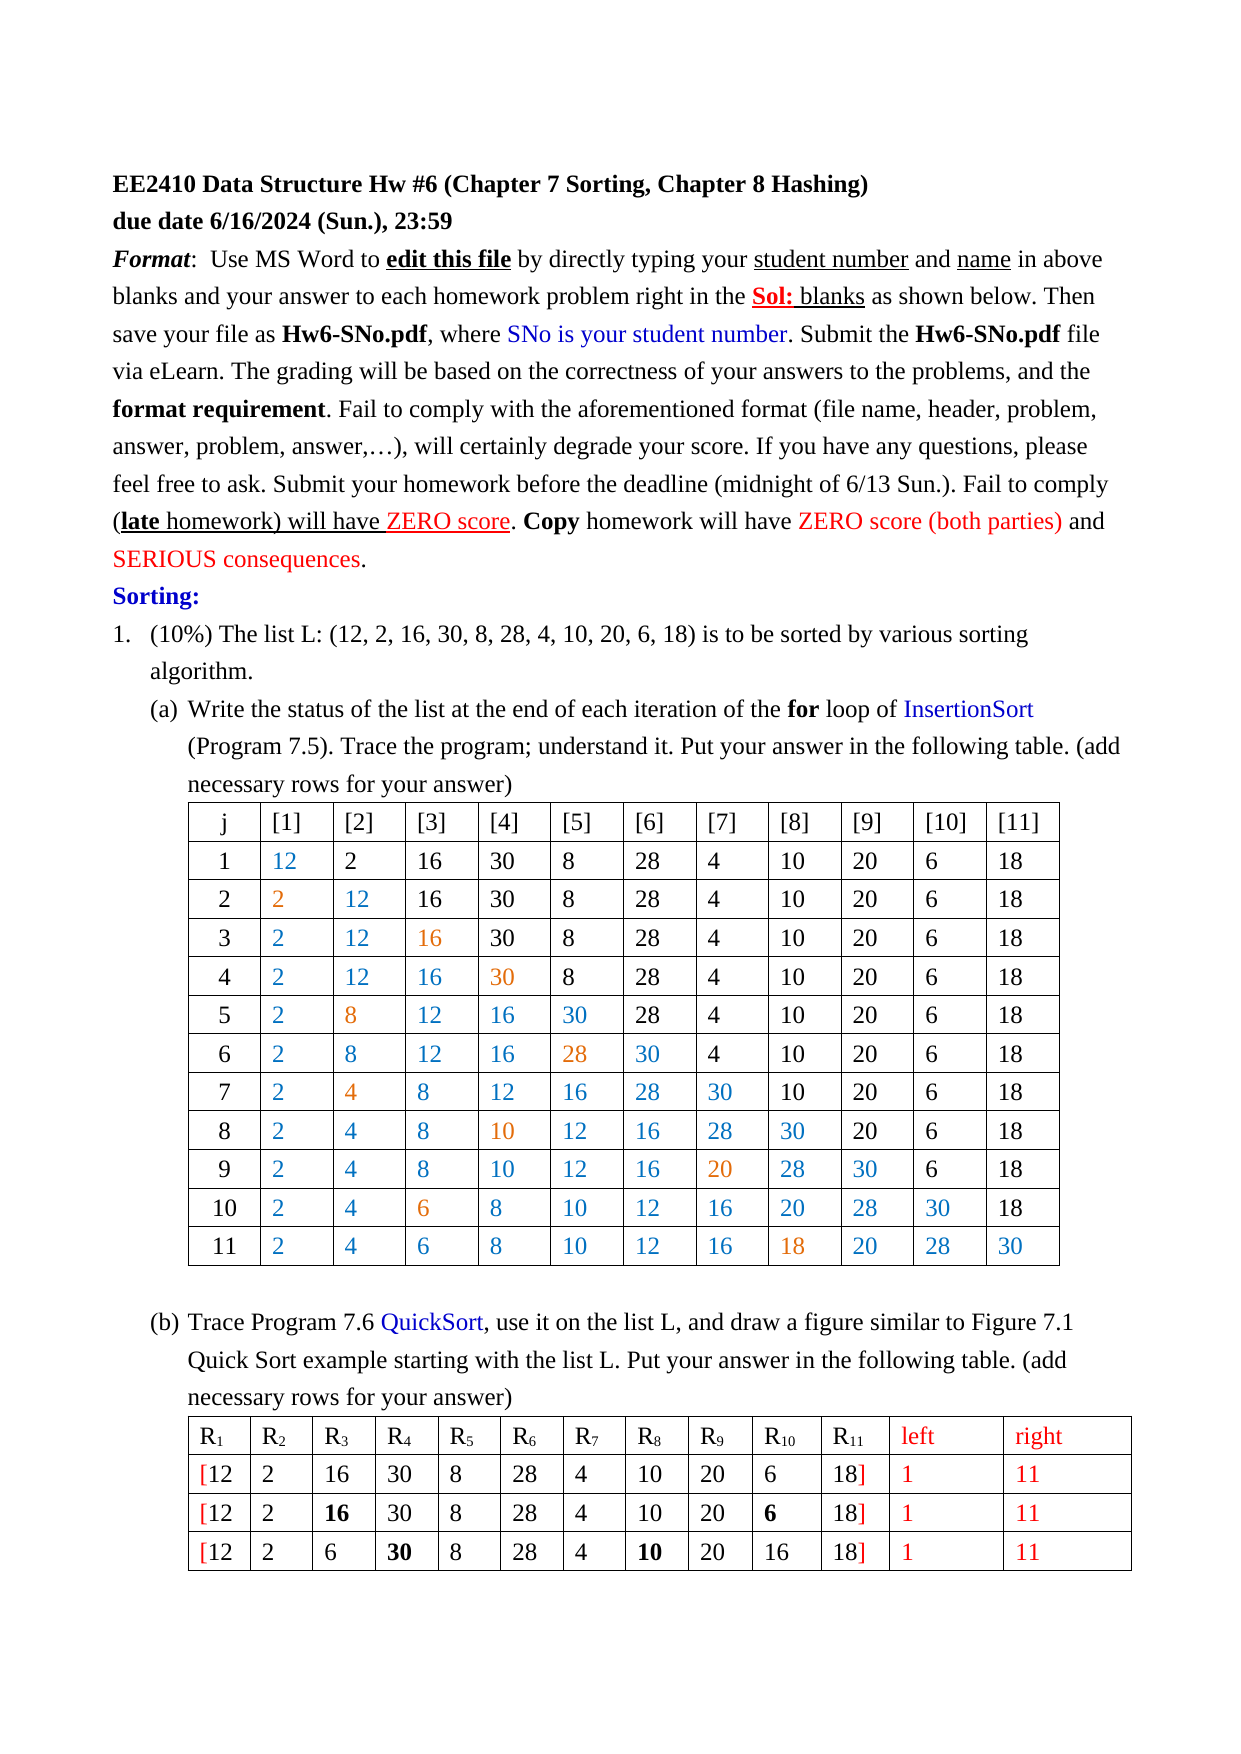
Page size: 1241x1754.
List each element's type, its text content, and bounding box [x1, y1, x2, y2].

table_cell 20 [842, 919, 913, 956]
table_cell 16 [479, 1034, 550, 1072]
table_cell 18 [987, 996, 1059, 1033]
table_header R8 [626, 1417, 688, 1454]
table_cell 28 [842, 1189, 913, 1226]
table_cell 2 [261, 957, 333, 995]
table_cell 16 [551, 1073, 623, 1110]
table_cell 1 [189, 842, 260, 879]
table_cell 18 [987, 957, 1059, 995]
table_cell 30 [376, 1494, 438, 1531]
table_cell 11 [1004, 1494, 1131, 1531]
table_cell 6 [914, 880, 986, 918]
table_cell 30 [987, 1227, 1059, 1264]
table_cell 10 [626, 1455, 688, 1493]
table_cell 4 [189, 957, 260, 995]
table_header R2 [251, 1417, 312, 1454]
table_header left [890, 1417, 1003, 1454]
list Trace Program 7.6 QuickSort, use it on the list L, and draw a figure similar to Figure 7.1 Quick Sort example starting with the list L. Put your answer in the following table. (add necessary rows for your answer) [150, 1303, 1128, 1416]
table_cell [12 [189, 1455, 250, 1493]
table_cell 20 [842, 1034, 913, 1072]
table_cell 30 [914, 1189, 986, 1226]
table_cell 6 [753, 1455, 821, 1493]
table_cell 10 [479, 1111, 550, 1149]
table_cell 10 [769, 996, 841, 1033]
table_cell 6 [914, 919, 986, 956]
table_cell 30 [769, 1111, 841, 1149]
table_cell 2 [261, 996, 333, 1033]
table_cell 12 [406, 1034, 478, 1072]
table_cell 3 [189, 919, 260, 956]
table_cell 16 [697, 1227, 768, 1264]
table_header R11 [822, 1417, 889, 1454]
table_cell 28 [914, 1227, 986, 1264]
table_cell 11 [1004, 1532, 1131, 1570]
table_cell 16 [313, 1494, 375, 1531]
table_cell 6 [189, 1034, 260, 1072]
table_cell 7 [189, 1073, 260, 1110]
table_cell 16 [406, 842, 478, 879]
table_cell 4 [697, 919, 768, 956]
table_cell 10 [769, 919, 841, 956]
table_cell 28 [624, 1073, 696, 1110]
table_header [9] [842, 803, 913, 841]
table_cell 6 [914, 1073, 986, 1110]
table_cell 8 [551, 880, 623, 918]
table_cell 8 [479, 1189, 550, 1226]
table_cell 4 [697, 957, 768, 995]
table_cell 30 [376, 1532, 438, 1570]
table_cell 18 [987, 1073, 1059, 1110]
table_cell 18 [987, 1150, 1059, 1187]
table_cell 20 [697, 1150, 768, 1187]
table_header R6 [501, 1417, 563, 1454]
table_cell 10 [769, 1073, 841, 1110]
table_header [4] [479, 803, 550, 841]
table_header R7 [564, 1417, 625, 1454]
table_cell 6 [914, 996, 986, 1033]
table_cell 10 [769, 842, 841, 879]
table_cell 4 [697, 1034, 768, 1072]
list (10%) The list L: (12, 2, 16, 30, 8, 28, 4, 10, 20, 6, 18) is to be sorted by various sorting algorithm. [112, 614, 1128, 689]
table_cell 11 [1004, 1455, 1131, 1493]
table_cell [12 [189, 1494, 250, 1531]
table_cell 30 [479, 957, 550, 995]
table_cell 16 [406, 880, 478, 918]
table_cell 10 [769, 1034, 841, 1072]
table_header [2] [334, 803, 405, 841]
table_cell 20 [842, 842, 913, 879]
text due date 6/16/2024 (Sun.), 23:59 [112, 202, 1128, 239]
table_cell 8 [439, 1494, 500, 1531]
table_cell 30 [376, 1455, 438, 1493]
table_cell 8 [334, 1034, 405, 1072]
table_cell 18 [987, 919, 1059, 956]
table_cell 4 [334, 1073, 405, 1110]
table_cell 12 [551, 1111, 623, 1149]
table_cell 18 [987, 1189, 1059, 1226]
table_cell 12 [261, 842, 333, 879]
table_cell 20 [842, 880, 913, 918]
table_cell 18 [769, 1227, 841, 1264]
table_cell 28 [624, 880, 696, 918]
table_cell 30 [551, 996, 623, 1033]
table_cell 18 [987, 1111, 1059, 1149]
table_cell 12 [406, 996, 478, 1033]
table_cell 6 [406, 1189, 478, 1226]
table_header [1] [261, 803, 333, 841]
table_cell 16 [753, 1532, 821, 1570]
table_cell 1 [890, 1494, 1003, 1531]
table_header R1 [189, 1417, 250, 1454]
table_header [3] [406, 803, 478, 841]
table_header R10 [753, 1417, 821, 1454]
table_cell 18 [987, 1034, 1059, 1072]
table_cell 6 [753, 1494, 821, 1531]
table_header R5 [439, 1417, 500, 1454]
table_cell 16 [697, 1189, 768, 1226]
table_cell 12 [624, 1189, 696, 1226]
table_cell 5 [189, 996, 260, 1033]
table_cell 8 [551, 919, 623, 956]
table_cell 10 [551, 1227, 623, 1264]
table_cell 8 [406, 1150, 478, 1187]
table_cell 10 [551, 1189, 623, 1226]
table_cell 8 [479, 1227, 550, 1264]
table_cell 20 [842, 1111, 913, 1149]
table_header [7] [697, 803, 768, 841]
table_cell 8 [551, 957, 623, 995]
table_cell 8 [551, 842, 623, 879]
table_cell 18 [987, 842, 1059, 879]
table_cell 28 [501, 1532, 563, 1570]
table_cell 2 [251, 1494, 312, 1531]
table_cell 4 [564, 1494, 625, 1531]
table_cell 18 [987, 880, 1059, 918]
table_header [6] [624, 803, 696, 841]
text EE2410 Data Structure Hw #6 (Chapter 7 Sorting, Chapter 8 Hashing) [112, 164, 1128, 202]
table_cell 12 [624, 1227, 696, 1264]
table_cell 16 [406, 957, 478, 995]
table_cell 12 [334, 880, 405, 918]
table_cell 20 [842, 1073, 913, 1110]
table_cell 28 [624, 996, 696, 1033]
table_cell 4 [697, 996, 768, 1033]
table_cell 2 [251, 1532, 312, 1570]
table_cell 4 [564, 1455, 625, 1493]
table_cell 30 [479, 919, 550, 956]
table_cell 30 [842, 1150, 913, 1187]
table_cell 2 [261, 919, 333, 956]
table_cell 1 [890, 1532, 1003, 1570]
table_cell 20 [842, 996, 913, 1033]
table_header j [189, 803, 260, 841]
table_cell 28 [624, 842, 696, 879]
table_cell 28 [769, 1150, 841, 1187]
text Format: Use MS Word to edit this file by directly typing your student number and name in above blanks and your answer to each homework problem right in the Sol: blanks as shown below. Then save your file as Hw6-SNo.pdf, where SNo is your student number. Submit the Hw6-SNo.pdf file via eLearn. The grading will be based on the correctness of your answers to the problems, and the format requirement. Fail to comply with the aforementioned format (file name, header, problem, answer, problem, answer,…), will certainly degrade your score. If you have any questions, please feel free to ask. Submit your homework before the deadline (midnight of 6/13 Sun.). Fail to comply (late homework) will have ZERO score. Copy homework will have ZERO score (both parties) and SERIOUS consequences. [112, 239, 1128, 577]
table_cell 16 [313, 1455, 375, 1493]
table_cell 6 [313, 1532, 375, 1570]
table_cell 9 [189, 1150, 260, 1187]
table_cell 20 [689, 1532, 752, 1570]
table_cell 2 [261, 1073, 333, 1110]
table_cell 12 [334, 957, 405, 995]
table_header R4 [376, 1417, 438, 1454]
table_cell 20 [842, 957, 913, 995]
table_cell 18] [822, 1455, 889, 1493]
table_cell 2 [261, 1189, 333, 1226]
table_cell 12 [479, 1073, 550, 1110]
table_cell 4 [564, 1532, 625, 1570]
table_header [11] [987, 803, 1059, 841]
table_cell 4 [697, 880, 768, 918]
table_cell 10 [769, 880, 841, 918]
table_cell 6 [914, 1150, 986, 1187]
table_cell 6 [406, 1227, 478, 1264]
table_cell 16 [406, 919, 478, 956]
table_cell 20 [842, 1227, 913, 1264]
table_cell 16 [479, 996, 550, 1033]
table_header right [1004, 1417, 1131, 1454]
table_cell 28 [501, 1455, 563, 1493]
table_cell 8 [189, 1111, 260, 1149]
table_cell 2 [261, 880, 333, 918]
table_cell 8 [334, 996, 405, 1033]
table_cell 4 [334, 1150, 405, 1187]
table_cell 6 [914, 842, 986, 879]
table_cell 10 [189, 1189, 260, 1226]
table_cell 30 [624, 1034, 696, 1072]
table_cell 2 [251, 1455, 312, 1493]
table_cell 16 [624, 1150, 696, 1187]
table_cell 16 [624, 1111, 696, 1149]
table_cell 28 [624, 919, 696, 956]
table_cell 28 [551, 1034, 623, 1072]
table_cell 4 [334, 1111, 405, 1149]
table_cell 8 [439, 1532, 500, 1570]
table_cell 2 [261, 1150, 333, 1187]
table_cell 11 [189, 1227, 260, 1264]
table_cell 8 [406, 1073, 478, 1110]
table_cell 2 [334, 842, 405, 879]
table_cell 2 [261, 1034, 333, 1072]
table_cell 8 [406, 1111, 478, 1149]
table_cell 18] [822, 1494, 889, 1531]
table_cell 30 [479, 880, 550, 918]
table_cell 28 [624, 957, 696, 995]
table_header [8] [769, 803, 841, 841]
table_cell 30 [697, 1073, 768, 1110]
table_cell 2 [261, 1111, 333, 1149]
table_cell 10 [769, 957, 841, 995]
table_cell 28 [697, 1111, 768, 1149]
table_cell 4 [697, 842, 768, 879]
table_cell 10 [479, 1150, 550, 1187]
table_header R3 [313, 1417, 375, 1454]
table_cell 6 [914, 1111, 986, 1149]
table_cell 12 [551, 1150, 623, 1187]
table_cell 1 [890, 1455, 1003, 1493]
table_cell [12 [189, 1532, 250, 1570]
list Write the status of the list at the end of each iteration of the for loop of InsertionSort (Program 7.5). Trace the program; understand it. Put your answer in the following table. (add necessary rows for your answer) [150, 689, 1128, 802]
table_cell 4 [334, 1227, 405, 1264]
table_cell 10 [626, 1494, 688, 1531]
table_cell 8 [439, 1455, 500, 1493]
table_cell 20 [769, 1189, 841, 1226]
table_cell 2 [261, 1227, 333, 1264]
table_cell 18] [822, 1532, 889, 1570]
table_cell 12 [334, 919, 405, 956]
table_cell 20 [689, 1455, 752, 1493]
table_cell 30 [479, 842, 550, 879]
text Sorting: [112, 577, 1128, 614]
table_cell 2 [189, 880, 260, 918]
table_cell 6 [914, 1034, 986, 1072]
table_cell 28 [501, 1494, 563, 1531]
table_header [5] [551, 803, 623, 841]
table_cell 20 [689, 1494, 752, 1531]
table_cell 4 [334, 1189, 405, 1226]
table_cell 10 [626, 1532, 688, 1570]
table_cell 6 [914, 957, 986, 995]
table_header R9 [689, 1417, 752, 1454]
table_header [10] [914, 803, 986, 841]
